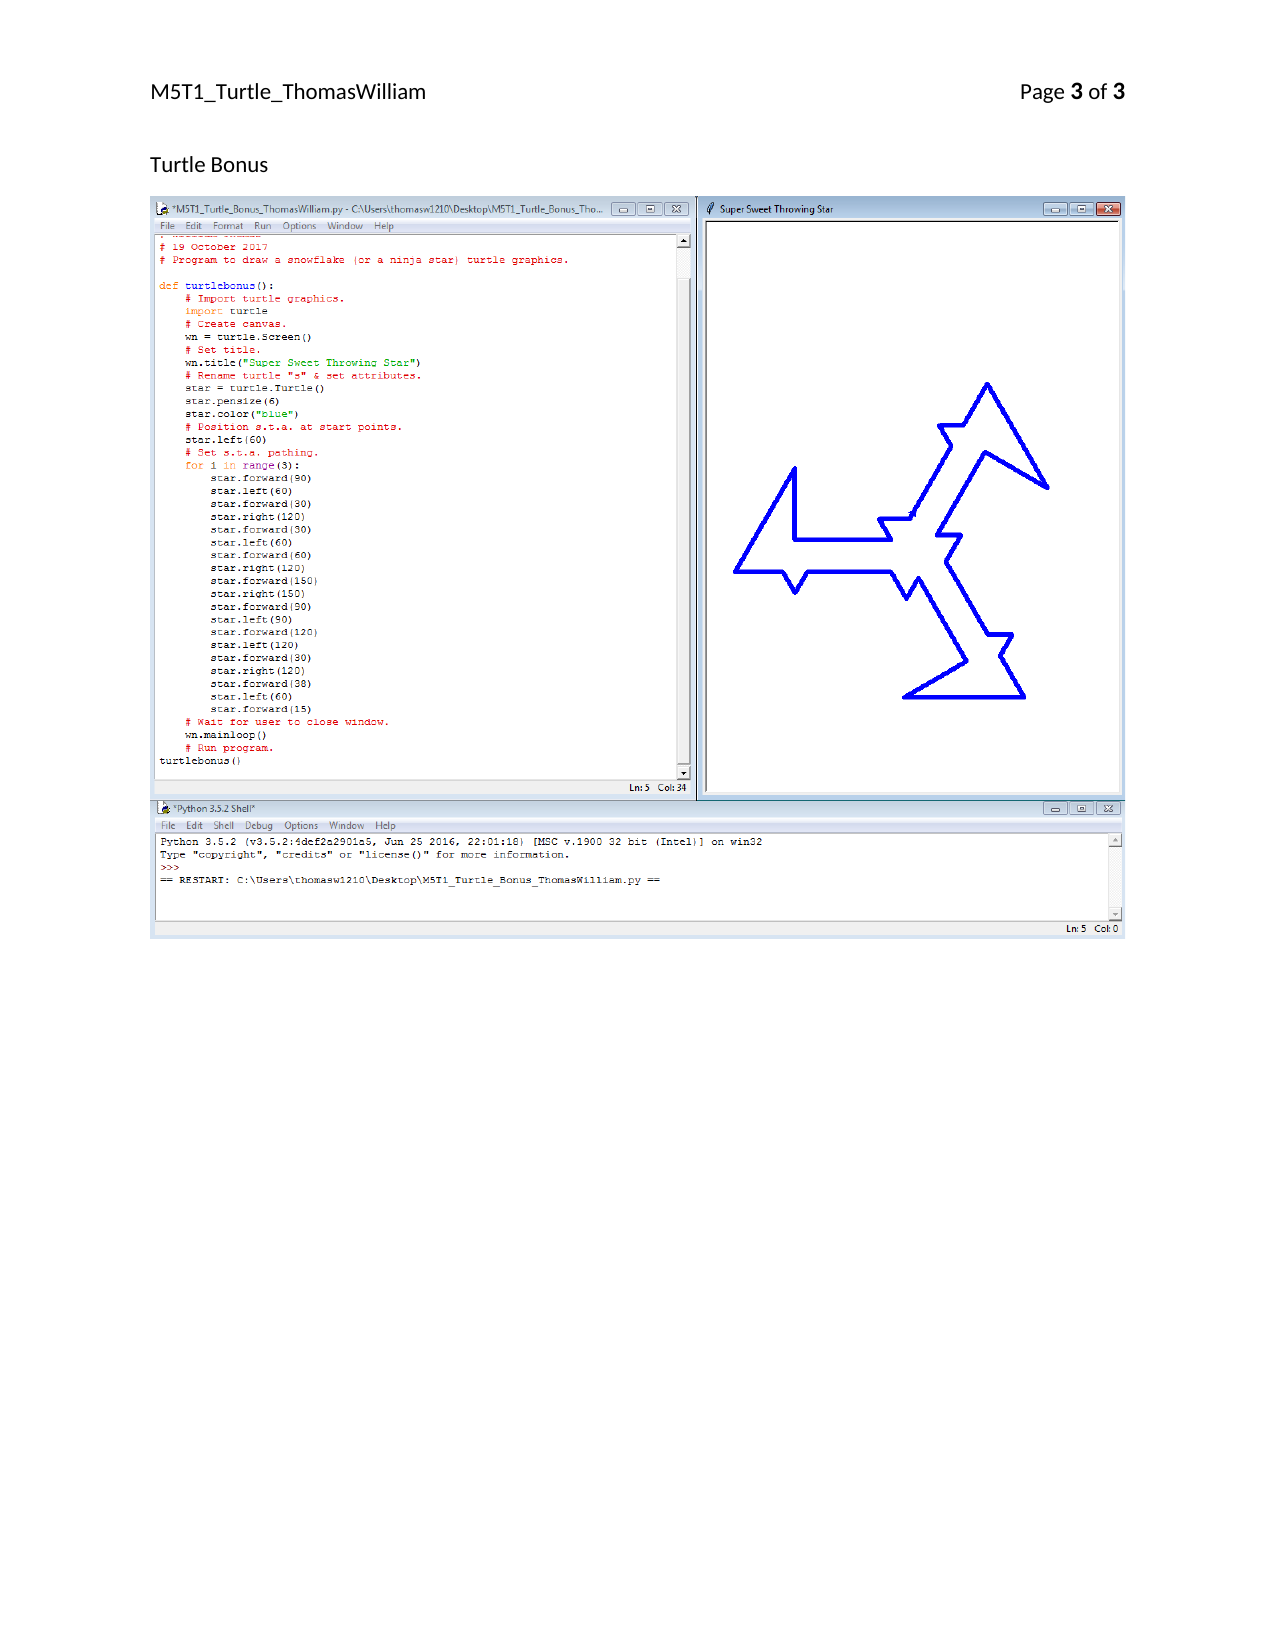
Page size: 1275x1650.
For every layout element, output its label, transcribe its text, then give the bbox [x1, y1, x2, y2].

text Turtle Bonus [150, 150, 1125, 178]
